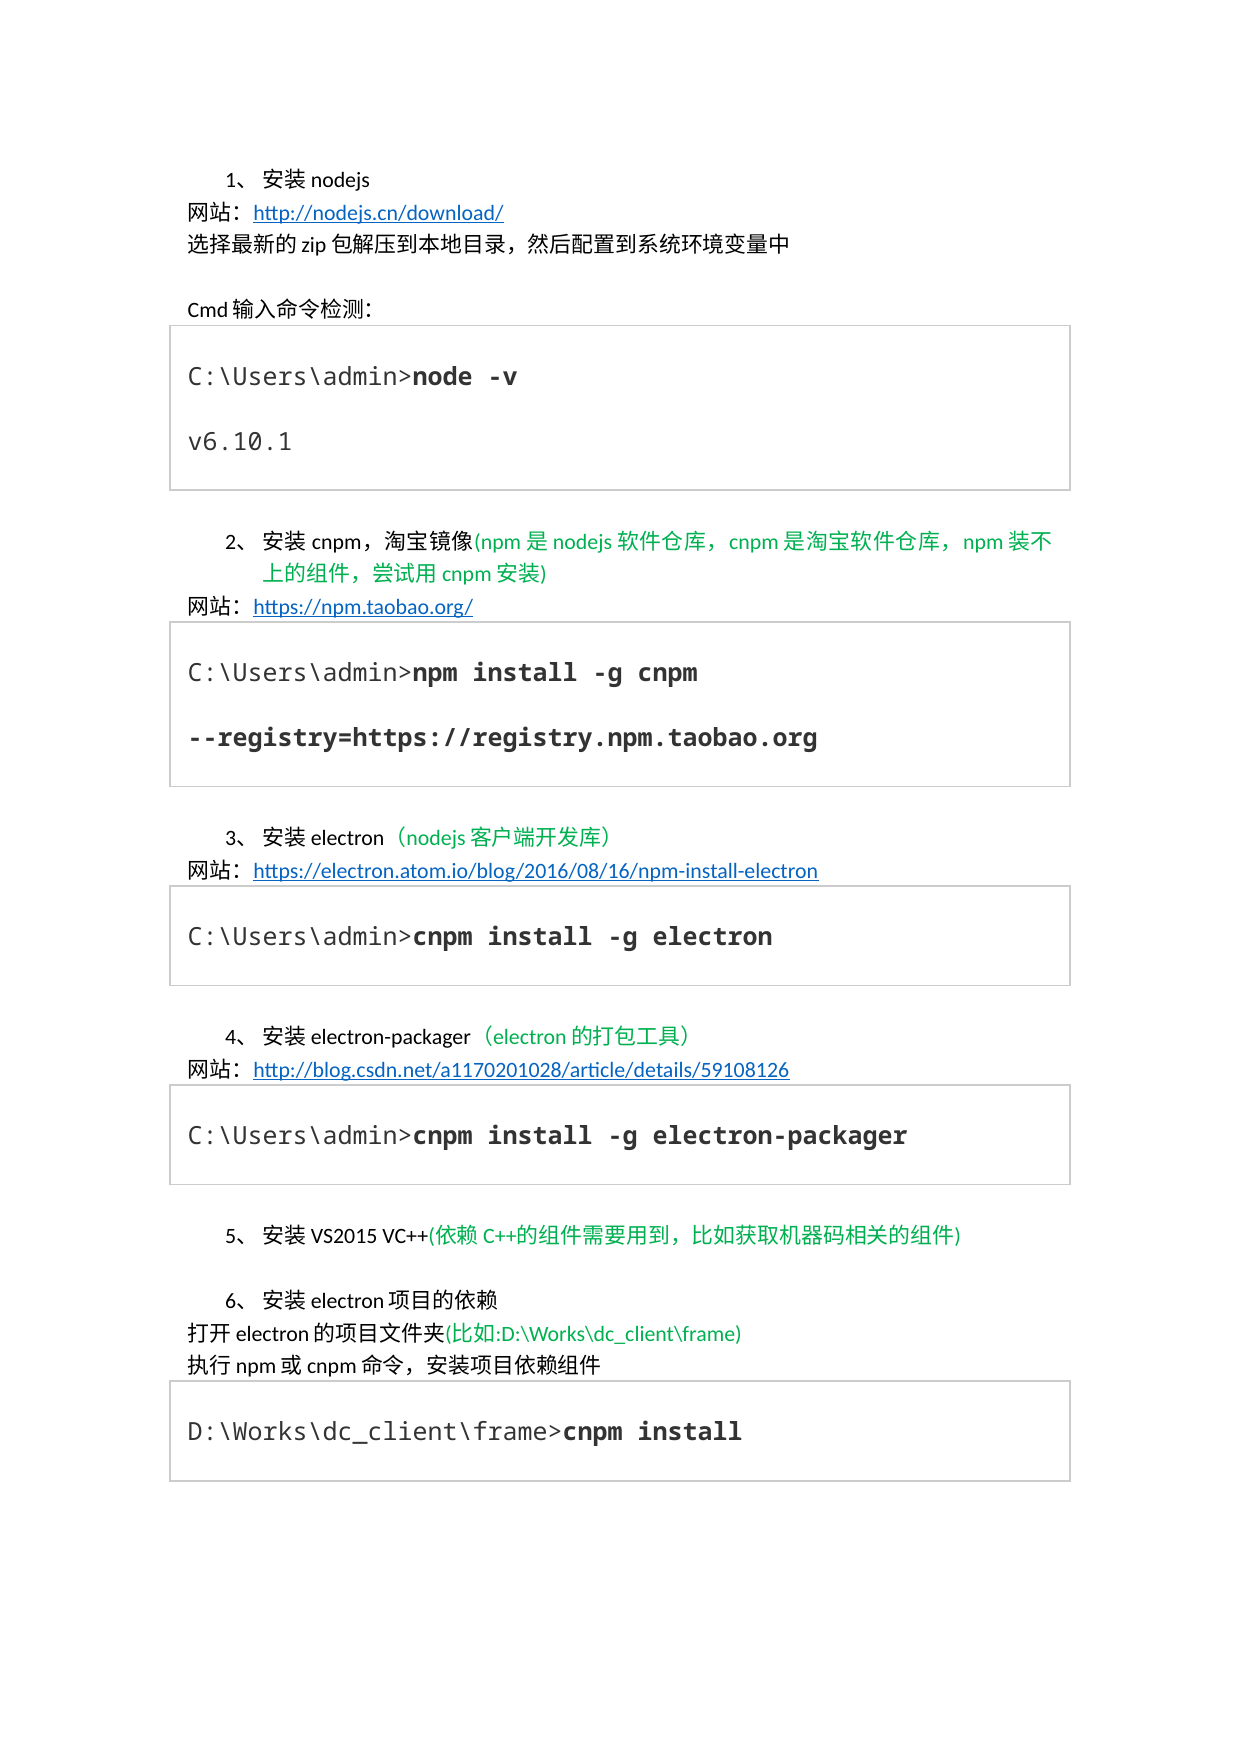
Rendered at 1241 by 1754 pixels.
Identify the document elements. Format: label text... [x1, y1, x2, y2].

text 网站：https://npm.taobao.org/ [187, 588, 1053, 621]
list 执行npm或cnpm命令，安装项目依赖组件 [187, 1348, 1053, 1380]
text C:\Users\admin>npm install -g cnpm --registry=https://registry.npm.taobao.org [171, 623, 1069, 786]
list 安装cnpm，淘宝镜像(npm是nodejs软件仓库，cnpm是淘宝软件仓库，npm装不上的组件，尝试用cnpm安装) [225, 523, 1053, 588]
text C:\Users\admin>node -v [171, 326, 1069, 389]
text v6.10.1 [171, 389, 1069, 489]
text 打开electron的项目文件夹(比如:D:\Works\dc_client\frame) [187, 1315, 1053, 1348]
text C:\Users\admin>cnpm install -g electron-packager [171, 1086, 1069, 1184]
text D:\Works\dc_client\frame>cnpm install [171, 1382, 1069, 1480]
text 网站：http://nodejs.cn/download/ [187, 194, 1053, 227]
list 安装nodejs [225, 162, 1053, 194]
text 网站：http://blog.csdn.net/a1170201028/article/details/59108126 [187, 1051, 1053, 1084]
text C:\Users\admin>cnpm install -g electron [171, 887, 1069, 985]
list 安装electron-packager（electron的打包工具） [225, 1019, 1053, 1051]
list 安装VS2015 VC++(依赖C++的组件需要用到，比如获取机器码相关的组件) [225, 1218, 1053, 1250]
text 选择最新的zip包解压到本地目录，然后配置到系统环境变量中 [187, 227, 1053, 259]
text Cmd输入命令检测： [187, 292, 1053, 324]
text 网站：https://electron.atom.io/blog/2016/08/16/npm-install-electron [187, 852, 1053, 885]
list 安装electron项目的依赖 [225, 1283, 1053, 1315]
list 安装electron（nodejs客户端开发库） [225, 820, 1053, 852]
